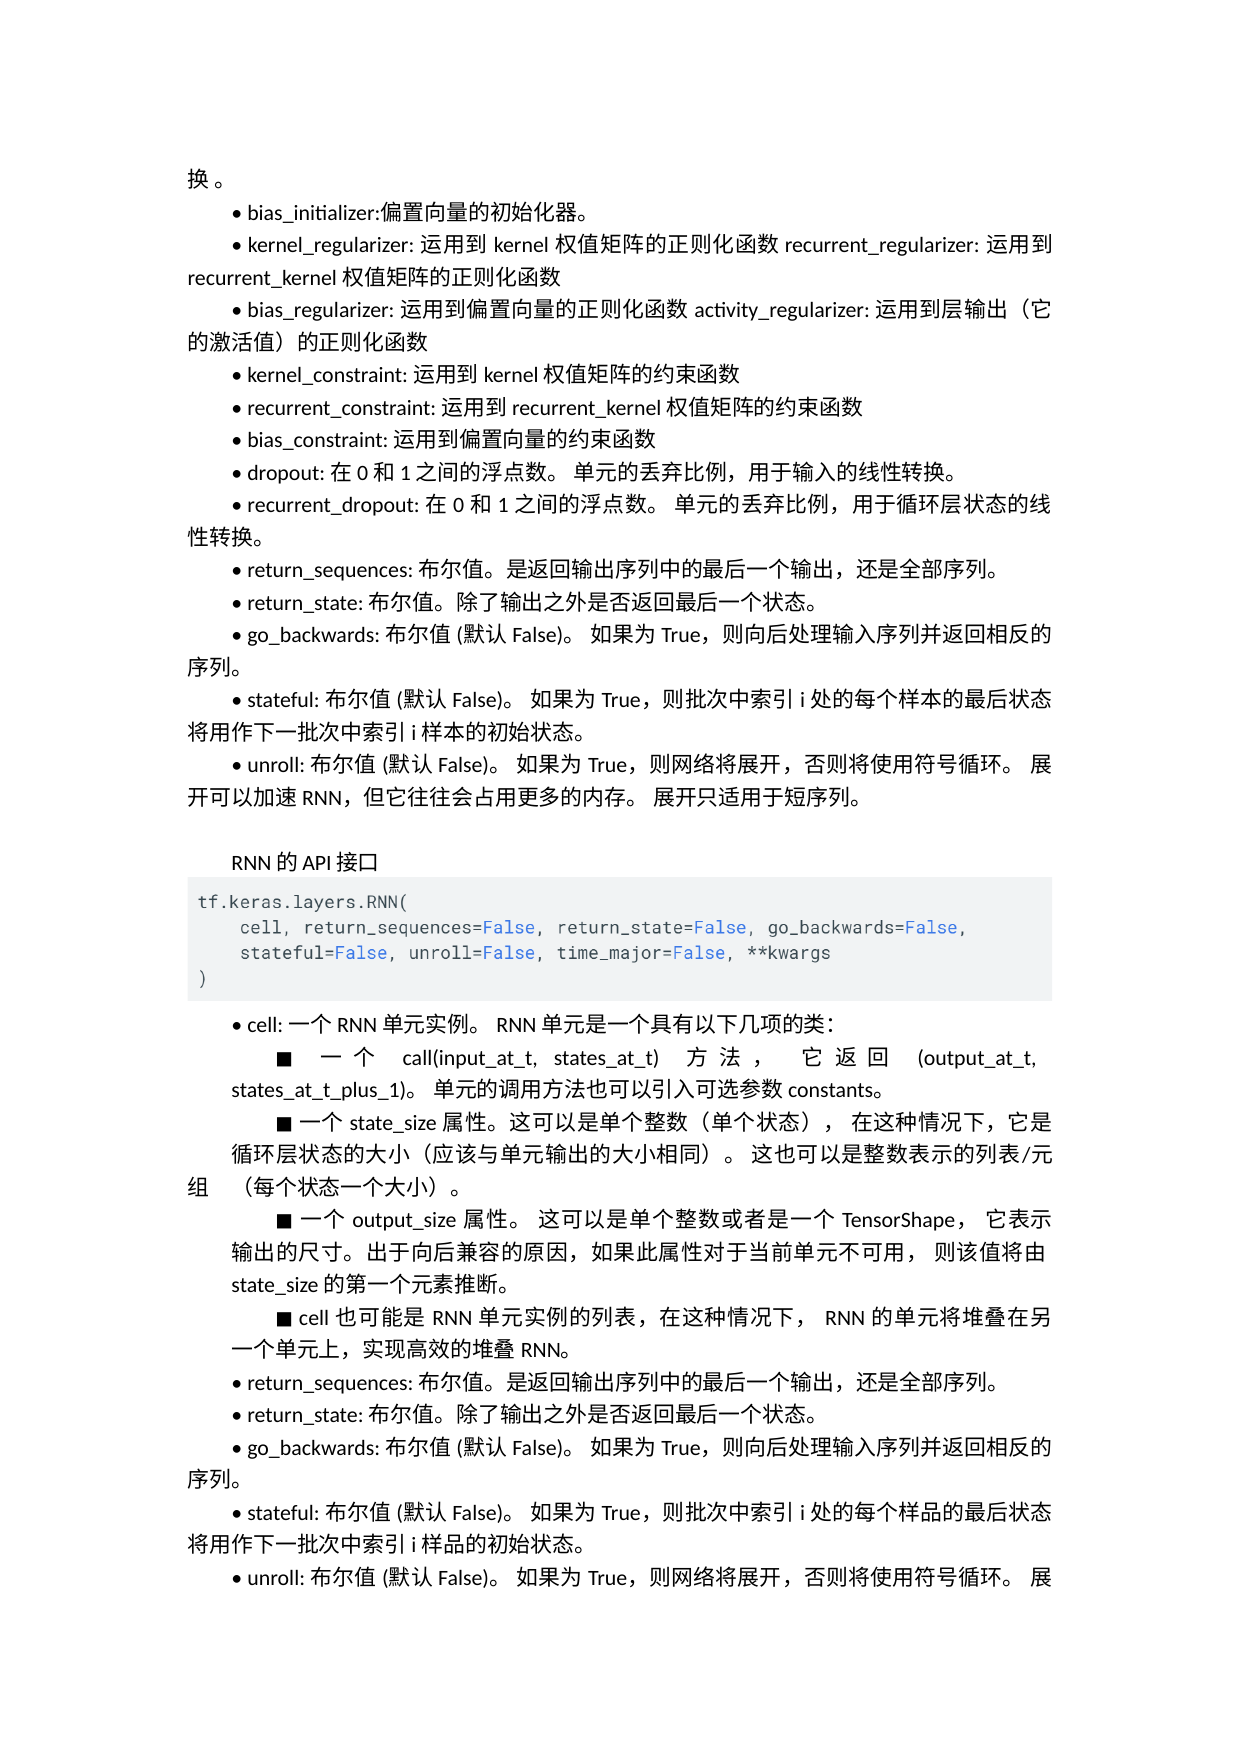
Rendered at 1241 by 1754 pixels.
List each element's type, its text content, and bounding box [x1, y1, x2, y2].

text RNN的API接口 [187, 844, 1053, 877]
text • recurrent_dropout: 在 0 和 1 之间的浮点数。 单元的丢弃比例，用于循环层状态的线性转换。 • return_sequences: 布尔值。是返回输出序列中的最后一个输出，还是全部序列。 • return_state: 布尔值。除了输出之外是否返回最后一个状态。 • go_backwards: 布尔值 (默认 False)。 如果为 True，则向后处理输入序列并返回相反的序列。 • stateful: 布尔值 (默认 False)。 如果为 True，则批次中索引 i 处的每个样本的最后状态将用作下一批次中索引 i 样本的初始状态。 • unroll: 布尔值 (默认 False)。 如果为 True，则网络将展开，否则将使用符号循环。 展开可以加速 RNN，但它往往会占用更多的内存。 展开只适用于短序列。 [187, 487, 1053, 812]
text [187, 162, 1053, 227]
text • return_sequences: 布尔值。是返回输出序列中的最后一个输出，还是全部序列。 • return_state: 布尔值。除了输出之外是否返回最后一个状态。 • go_backwards: 布尔值 (默认 False)。 如果为 True，则向后处理输入序列并返回相反的序列。 • stateful: 布尔值 (默认 False)。 如果为 True，则批次中索引 i 处的每个样品的最后状态将用作下一批次中索引 i 样品的初始状态。 [187, 1364, 1053, 1559]
text • cell: 一个 RNN 单元实例。 RNN 单元是一个具有以下几项的类： ◼ 一个 call(input_at_t, states_at_t) 方法， 它返回 (output_at_t, states_at_t_plus_1)。 单元的调用方法也可以引入可选参数 constants。 ◼ 一个 state_size 属性。这可以是单个整数（单个状态）， 在这种情况下，它是 循环层状态的大小（应该与单元输出的大小相同）。 这也可以是整数表示的列表/元组 （每个状态一个大小）。 ◼ 一个 output_size 属性。 这可以是单个整数或者是一个 TensorShape， 它表示 输出的尺寸。出于向后兼容的原因，如果此属性对于当前单元不可用， 则该值将由 state_size 的第一个元素推断。 ◼ cell 也可能是 RNN 单元实例的列表，在这种情况下， RNN 的单元将堆叠在另 一个单元上，实现高效的堆叠 RNN。 [187, 1007, 1053, 1364]
picture [187, 877, 1053, 1001]
text • kernel_regularizer: 运用到 kernel 权值矩阵的正则化函数recurrent_regularizer: 运用到 recurrent_kernel 权值矩阵的正则化函数 • bias_regularizer: 运用到偏置向量的正则化函数 activity_regularizer: 运用到层输出（它的激活值）的正则化函数 • kernel_constraint: 运用到 kernel 权值矩阵的约束函数 • recurrent_constraint: 运用到 recurrent_kernel 权值矩阵的约束函数 • bias_constraint: 运用到偏置向量的约束函数 • dropout: 在 0 和 1 之间的浮点数。 单元的丢弃比例，用于输入的线性转换。 [187, 227, 1053, 487]
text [187, 1559, 1053, 1592]
